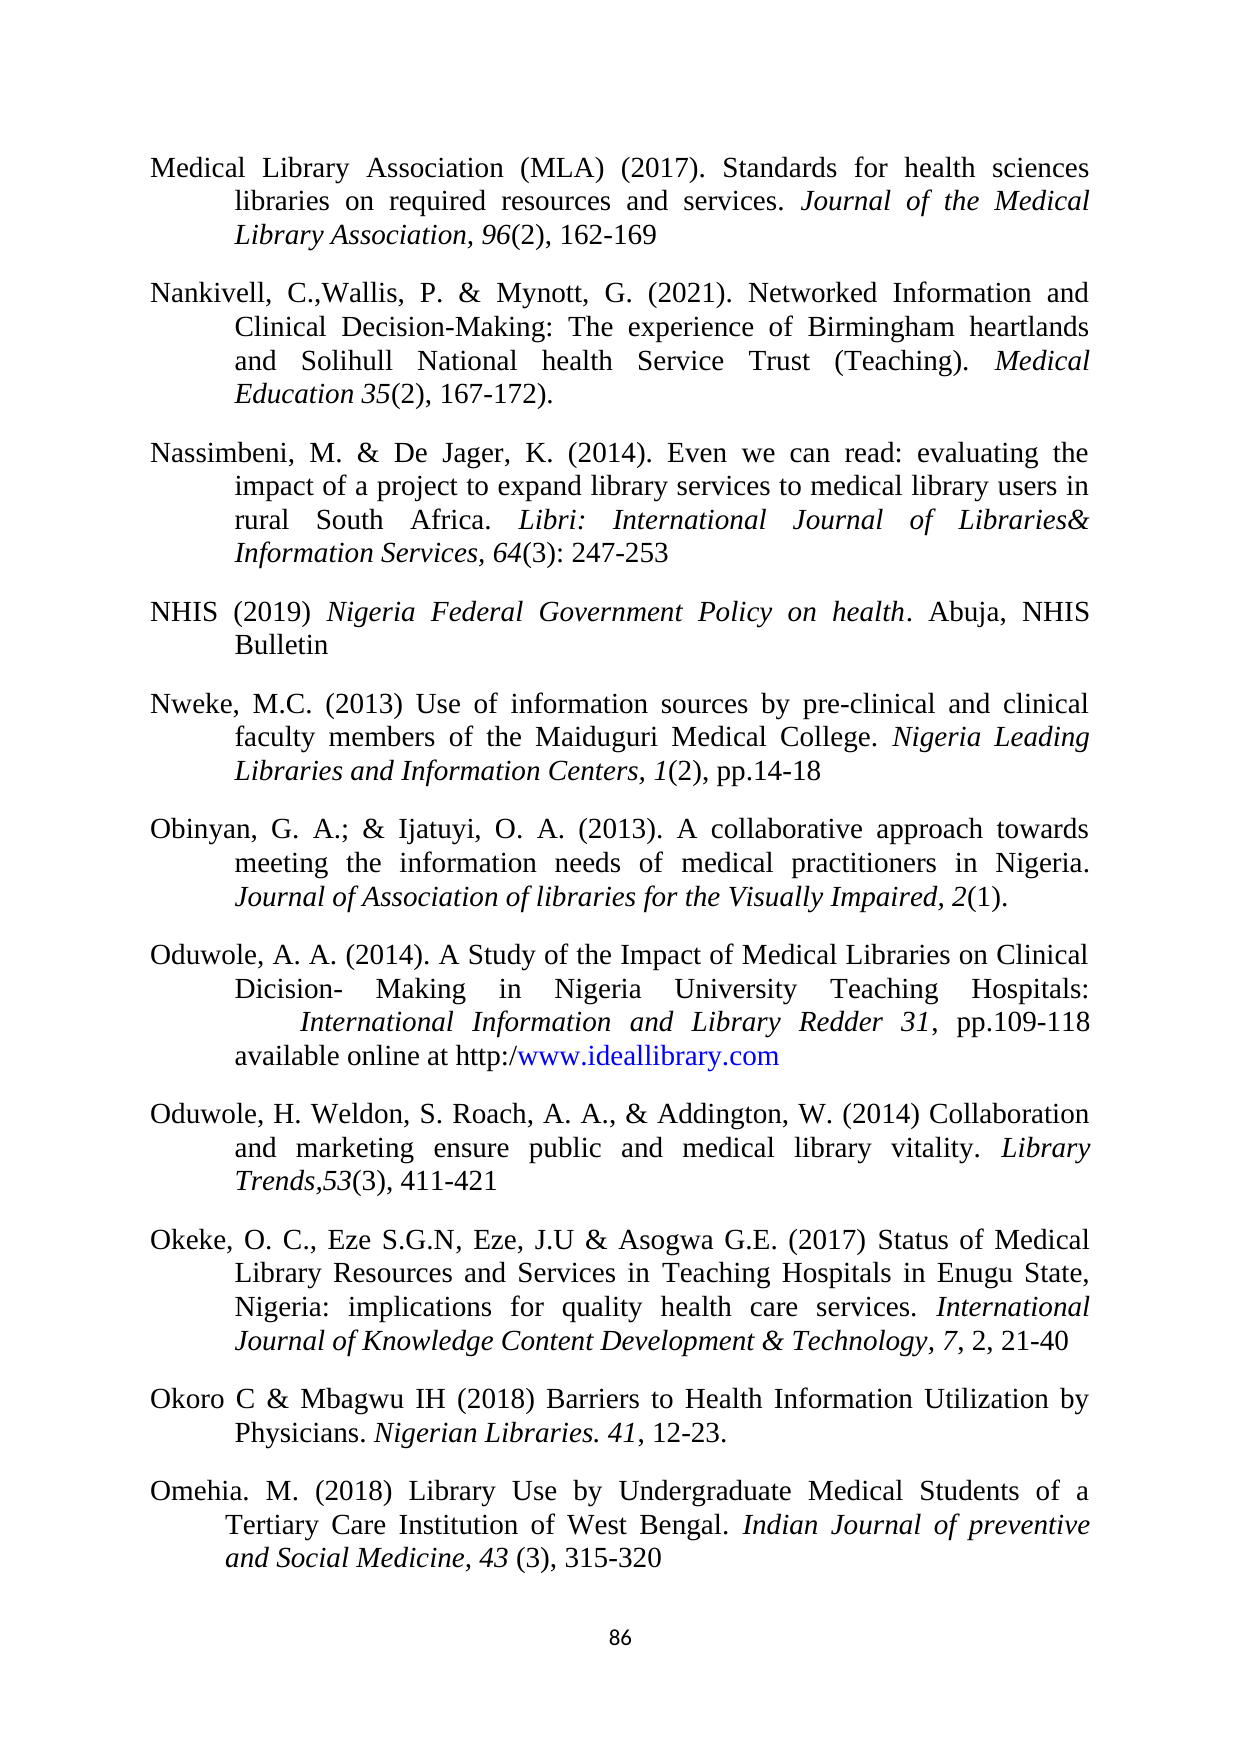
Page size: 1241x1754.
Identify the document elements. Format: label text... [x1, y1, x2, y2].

text Nankivell, C.,Wallis, P. & Mynott, G. (2021). Networked Information and Clinical Decision-Making: The experience of Birmingham heartlands and Solihull National health Service Trust (Teaching). Medical Education 35(2), 167-172). [150, 276, 1090, 410]
text Okeke, O. C., Eze S.G.N, Eze, J.U & Asogwa G.E. (2017) Status of Medical Library Resources and Services in Teaching Hospitals in Enugu State, Nigeria: implications for quality health care services. International Journal of Knowledge Content Development & Technology, 7, 2, 21-40 [150, 1222, 1090, 1356]
text Medical Library Association (MLA) (2017). Standards for health sciences libraries on required resources and services. Journal of the Medical Library Association, 96(2), 162-169 [150, 150, 1090, 251]
text Okoro C & Mbagwu IH (2018) Barriers to Health Information Utilization by Physicians. Nigerian Libraries. 41, 12-23. [150, 1381, 1090, 1448]
text Oduwole, H. Weldon, S. Roach, A. A., & Addington, W. (2014) Collaboration and marketing ensure public and medical library vitality. Library Trends,53(3), 411-421 [150, 1096, 1090, 1197]
text Oduwole, A. A. (2014). A Study of the Impact of Medical Libraries on Clinical Dicision- Making in Nigeria University Teaching Hospitals: International Information and Library Redder 31, pp.109-118 available online at http:/www.ideallibrary.com [150, 937, 1090, 1071]
text Nweke, M.C. (2013) Use of information sources by pre-clinical and clinical faculty members of the Maiduguri Medical College. Nigeria Leading Libraries and Information Centers, 1(2), pp.14-18 [150, 686, 1090, 787]
text Nassimbeni, M. & De Jager, K. (2014). Even we can read: evaluating the impact of a project to expand library services to medical library users in rural South Africa. Libri: International Journal of Libraries& Information Services, 64(3): 247-253 [150, 435, 1090, 569]
text NHIS (2019) Nigeria Federal Government Policy on health. Abuja, NHIS Bulletin [150, 594, 1090, 661]
text Omehia. M. (2018) Library Use by Undergraduate Medical Students of a Tertiary Care Institution of West Bengal. Indian Journal of preventive and Social Medicine, 43 (3), 315-320 [150, 1473, 1090, 1574]
text Obinyan, G. A.; & Ijatuyi, O. A. (2013). A collaborative approach towards meeting the information needs of medical practitioners in Nigeria. Journal of Association of libraries for the Visually Impaired, 2(1). [150, 812, 1090, 912]
